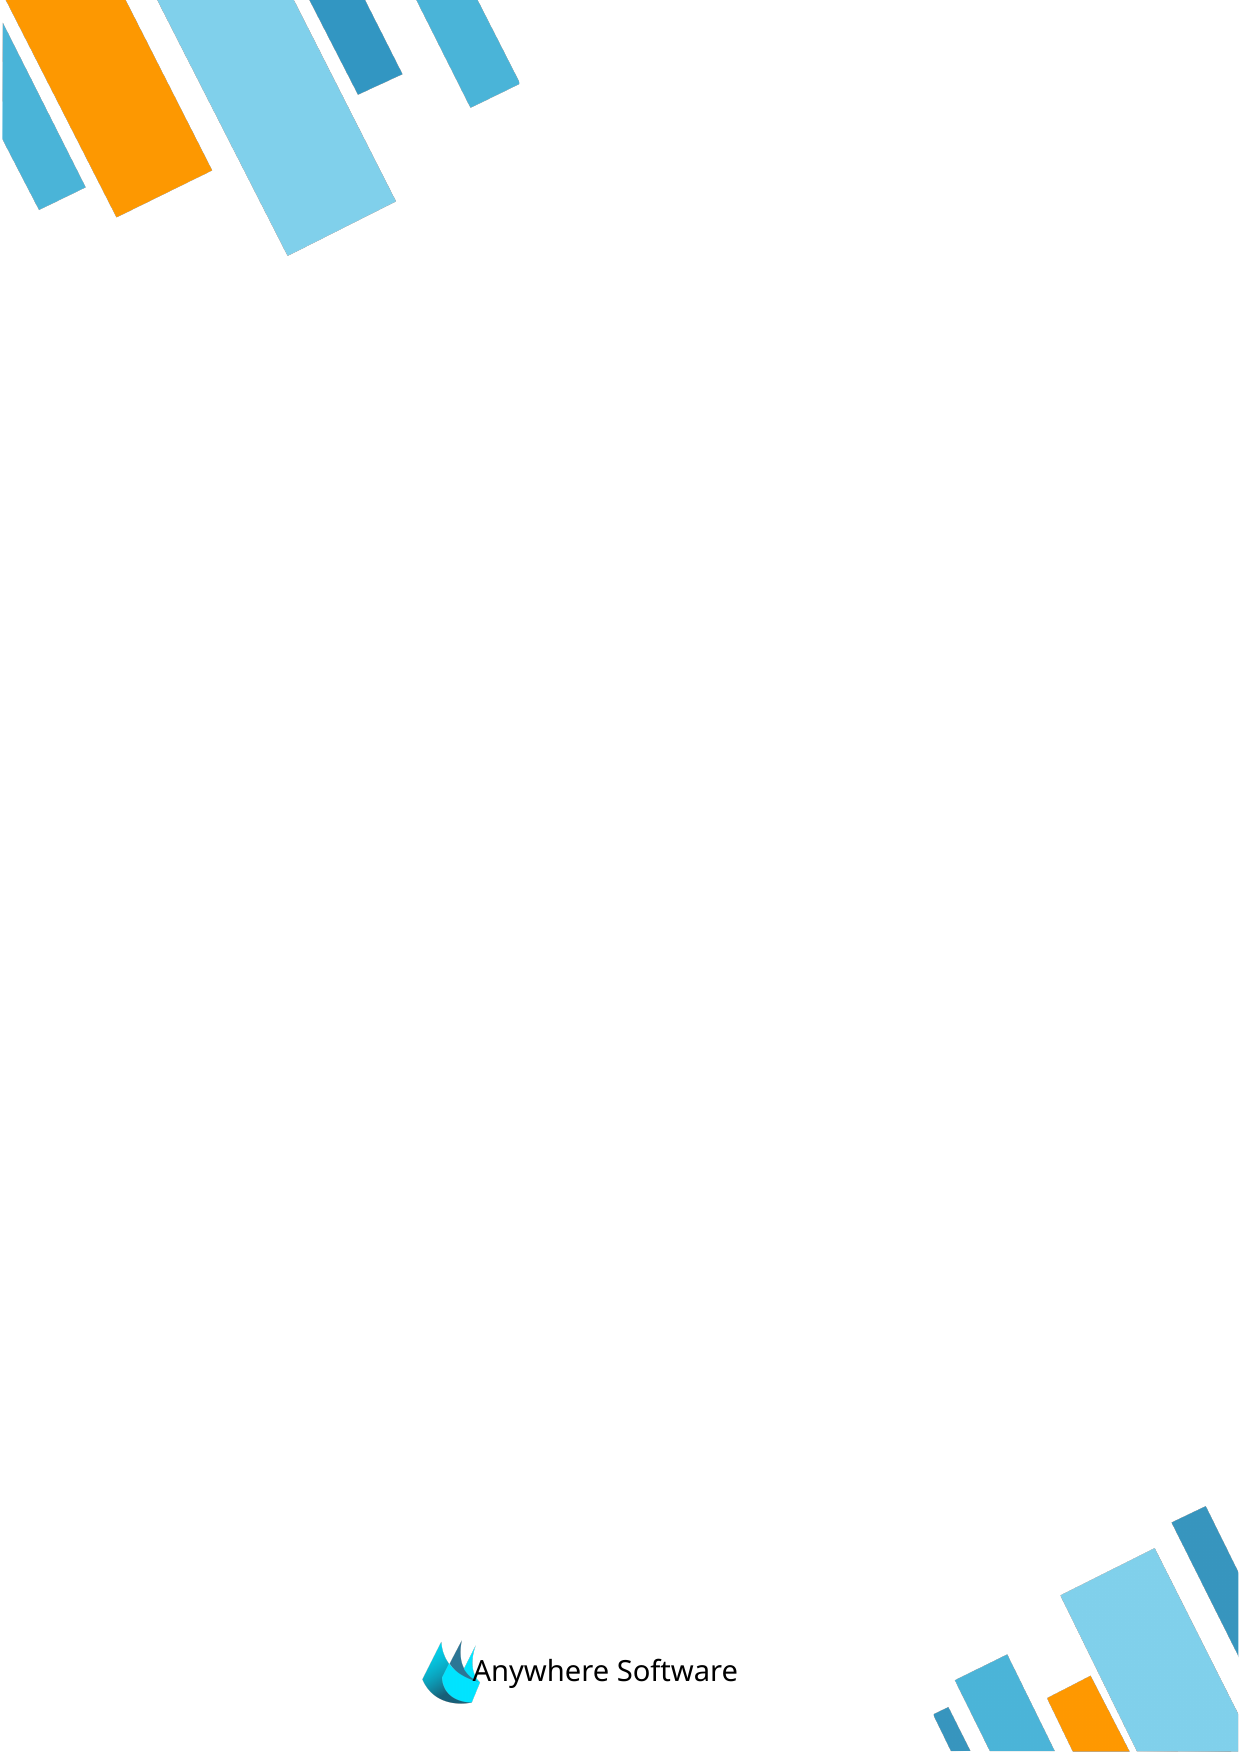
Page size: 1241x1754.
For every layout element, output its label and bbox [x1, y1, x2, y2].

picture [422, 1640, 481, 1704]
picture [2, 0, 520, 256]
picture [933, 1506, 1239, 1752]
